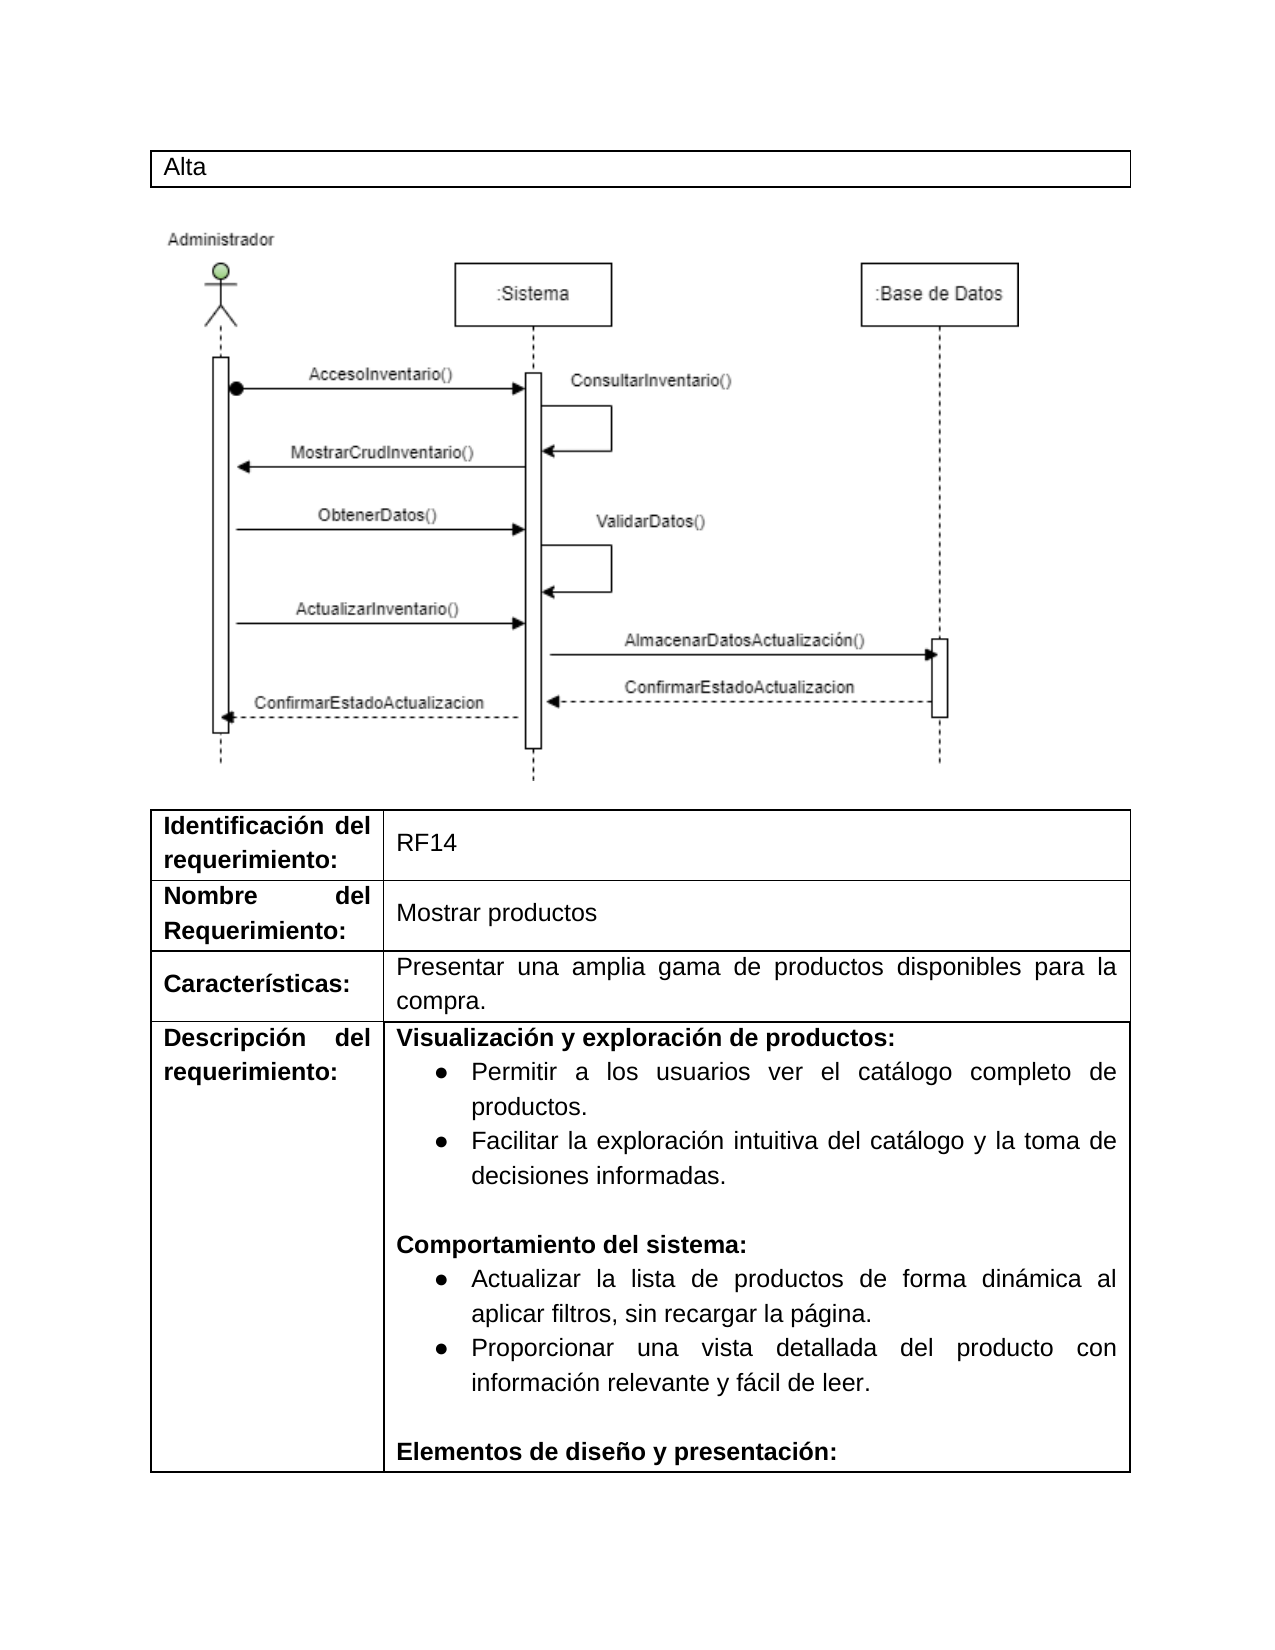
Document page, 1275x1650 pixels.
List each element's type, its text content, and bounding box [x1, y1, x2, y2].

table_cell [152, 152, 1130, 186]
table_cell Características: [152, 952, 383, 1021]
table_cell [385, 1023, 1129, 1471]
picture [150, 216, 1019, 781]
table_header Identificación del requerimiento: [152, 811, 383, 880]
table_cell Nombre del Requerimiento: [152, 881, 383, 950]
table_header RF14 [384, 811, 1130, 880]
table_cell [152, 1022, 383, 1471]
table_cell Mostrar productos [384, 881, 1130, 950]
table_cell Presentar una amplia gama de productos disponibles para la compra. [384, 952, 1130, 1021]
